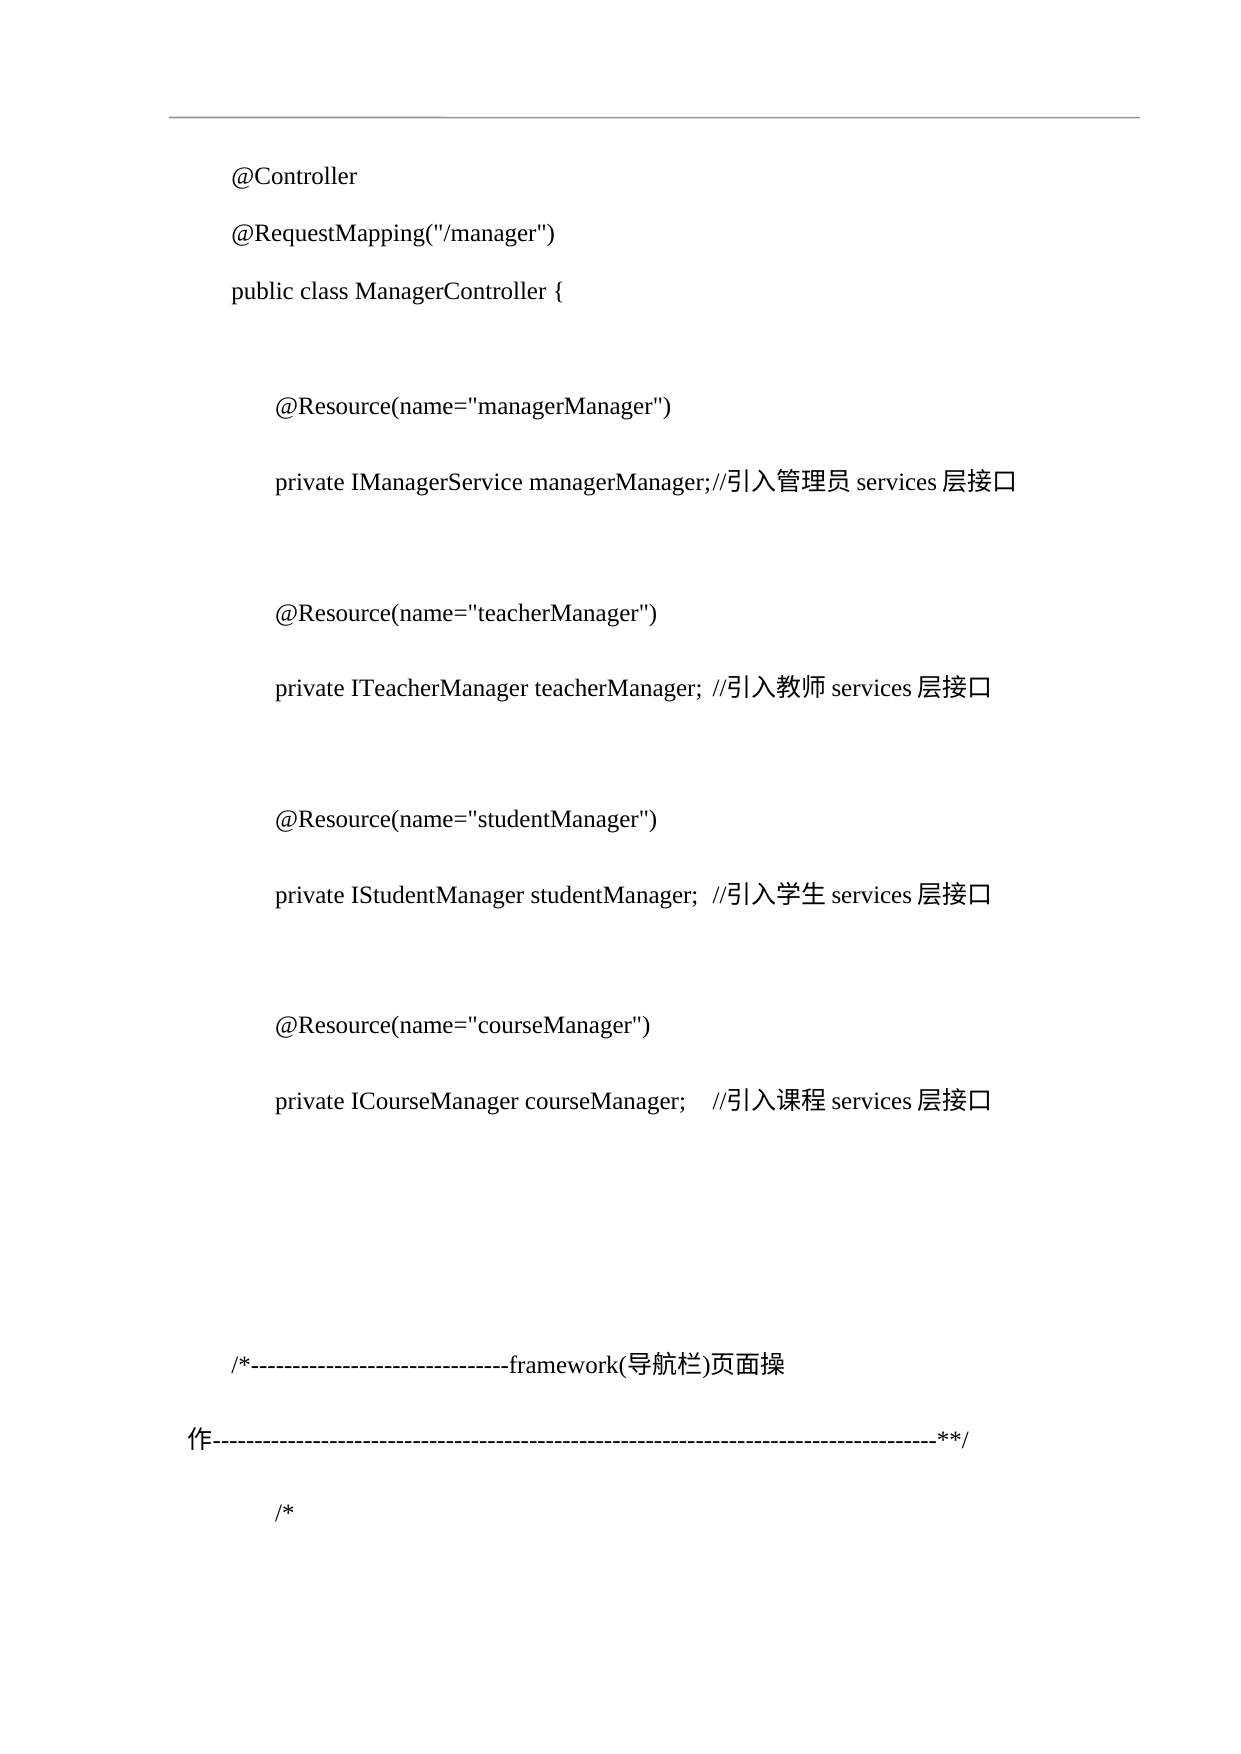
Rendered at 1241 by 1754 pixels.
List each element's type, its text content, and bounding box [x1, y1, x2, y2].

text private IManagerService managerManager; //引入管理员services层接口 [187, 447, 1053, 512]
text private IStudentManager studentManager; //引入学生services层接口 [187, 860, 1053, 925]
text private ITeacherManager teacherManager; //引入教师services层接口 [187, 653, 1053, 718]
text @Controller [187, 159, 1053, 191]
text @Resource(name="studentManager") [187, 802, 1053, 835]
text /* [187, 1496, 1053, 1529]
text @Resource(name="managerManager") [187, 389, 1053, 422]
text @RequestMapping("/manager") [187, 217, 1053, 249]
text public class ManagerController { [187, 274, 1053, 307]
text @Resource(name="teacherManager") [187, 596, 1053, 628]
text /*-------------------------------framework(导航栏)页面操作---------------------------------------------------------------------------------------**/ [187, 1330, 1053, 1470]
text private ICourseManager courseManager; //引入课程services层接口 [187, 1066, 1053, 1131]
text @Resource(name="courseManager") [187, 1009, 1053, 1041]
